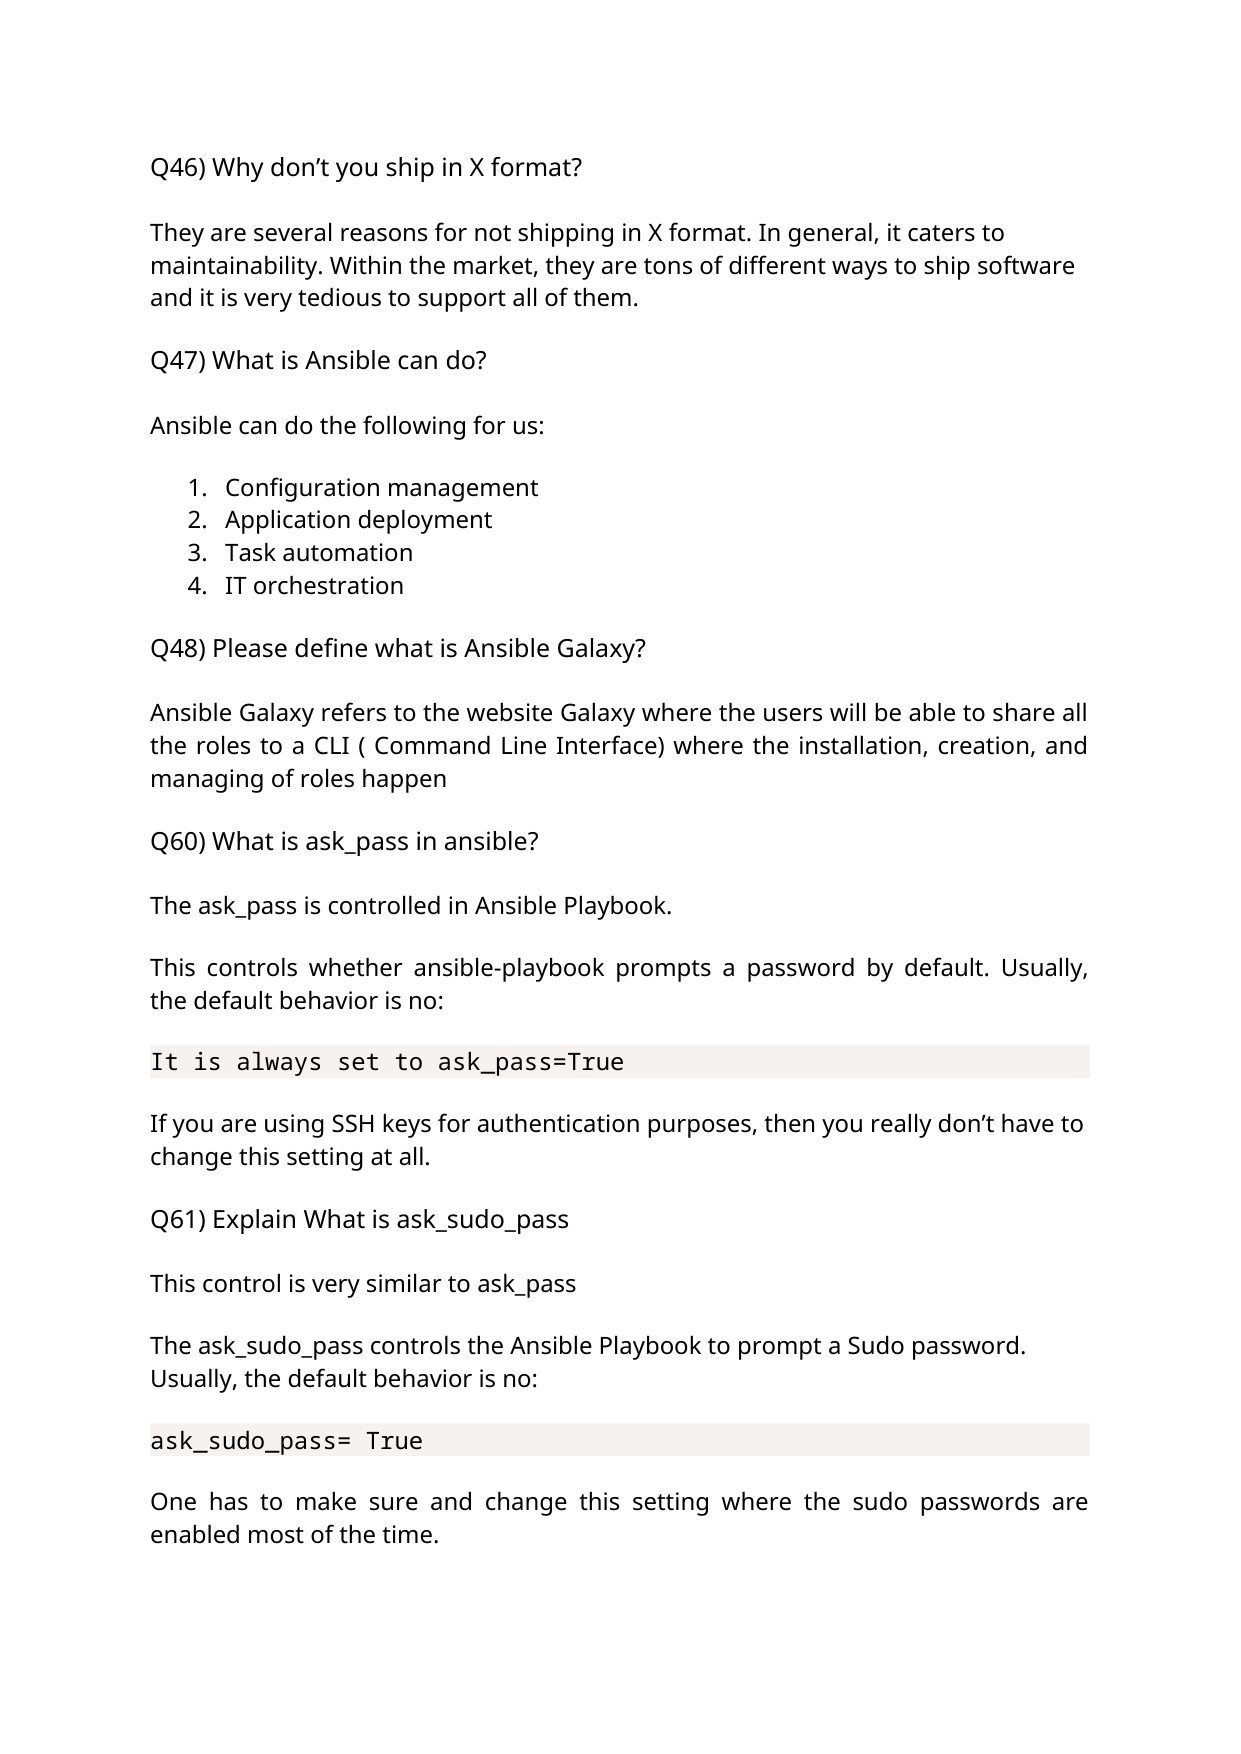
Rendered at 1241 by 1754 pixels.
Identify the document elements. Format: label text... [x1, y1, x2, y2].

text If you are using SSH keys for authentication purposes, then you really don’t have to change this setting at all. [150, 1107, 1090, 1172]
text One has to make sure and change this setting where the sudo passwords are enabled most of the time. [150, 1485, 1090, 1550]
text The ask_pass is controlled in Ansible Playbook. [150, 889, 1090, 922]
text The ask_sudo_pass controls the Ansible Playbook to prompt a Sudo password. Usually, the default behavior is no: [150, 1329, 1090, 1394]
list Task automation [187, 536, 1090, 568]
subtitle Q47) What is Ansible can do? [150, 343, 1090, 377]
text It is always set to ask_pass=True [150, 1045, 1090, 1078]
text They are several reasons for not shipping in X format. In general, it caters to maintainability. Within the market, they are tons of different ways to ship software and it is very tedious to support all of them. [150, 216, 1090, 314]
subtitle Q46) Why don’t you ship in X format? [150, 150, 1090, 184]
text This control is very similar to ask_pass [150, 1267, 1090, 1300]
list IT orchestration [187, 568, 1090, 601]
subtitle Q60) What is ask_pass in ansible? [150, 823, 1090, 857]
text This controls whether ansible-playbook prompts a password by default. Usually, the default behavior is no: [150, 951, 1090, 1016]
subtitle Q48) Please define what is Ansible Galaxy? [150, 630, 1090, 664]
list Application deployment [187, 503, 1090, 536]
text ask_sudo_pass= True [150, 1423, 1090, 1456]
text Ansible can do the following for us: [150, 409, 1090, 441]
list Configuration management [187, 471, 1090, 503]
text Ansible Galaxy refers to the website Galaxy where the users will be able to share all the roles to a CLI ( Command Line Interface) where the installation, creation, and managing of roles happen [150, 696, 1090, 794]
subtitle Q61) Explain What is ask_sudo_pass [150, 1201, 1090, 1235]
